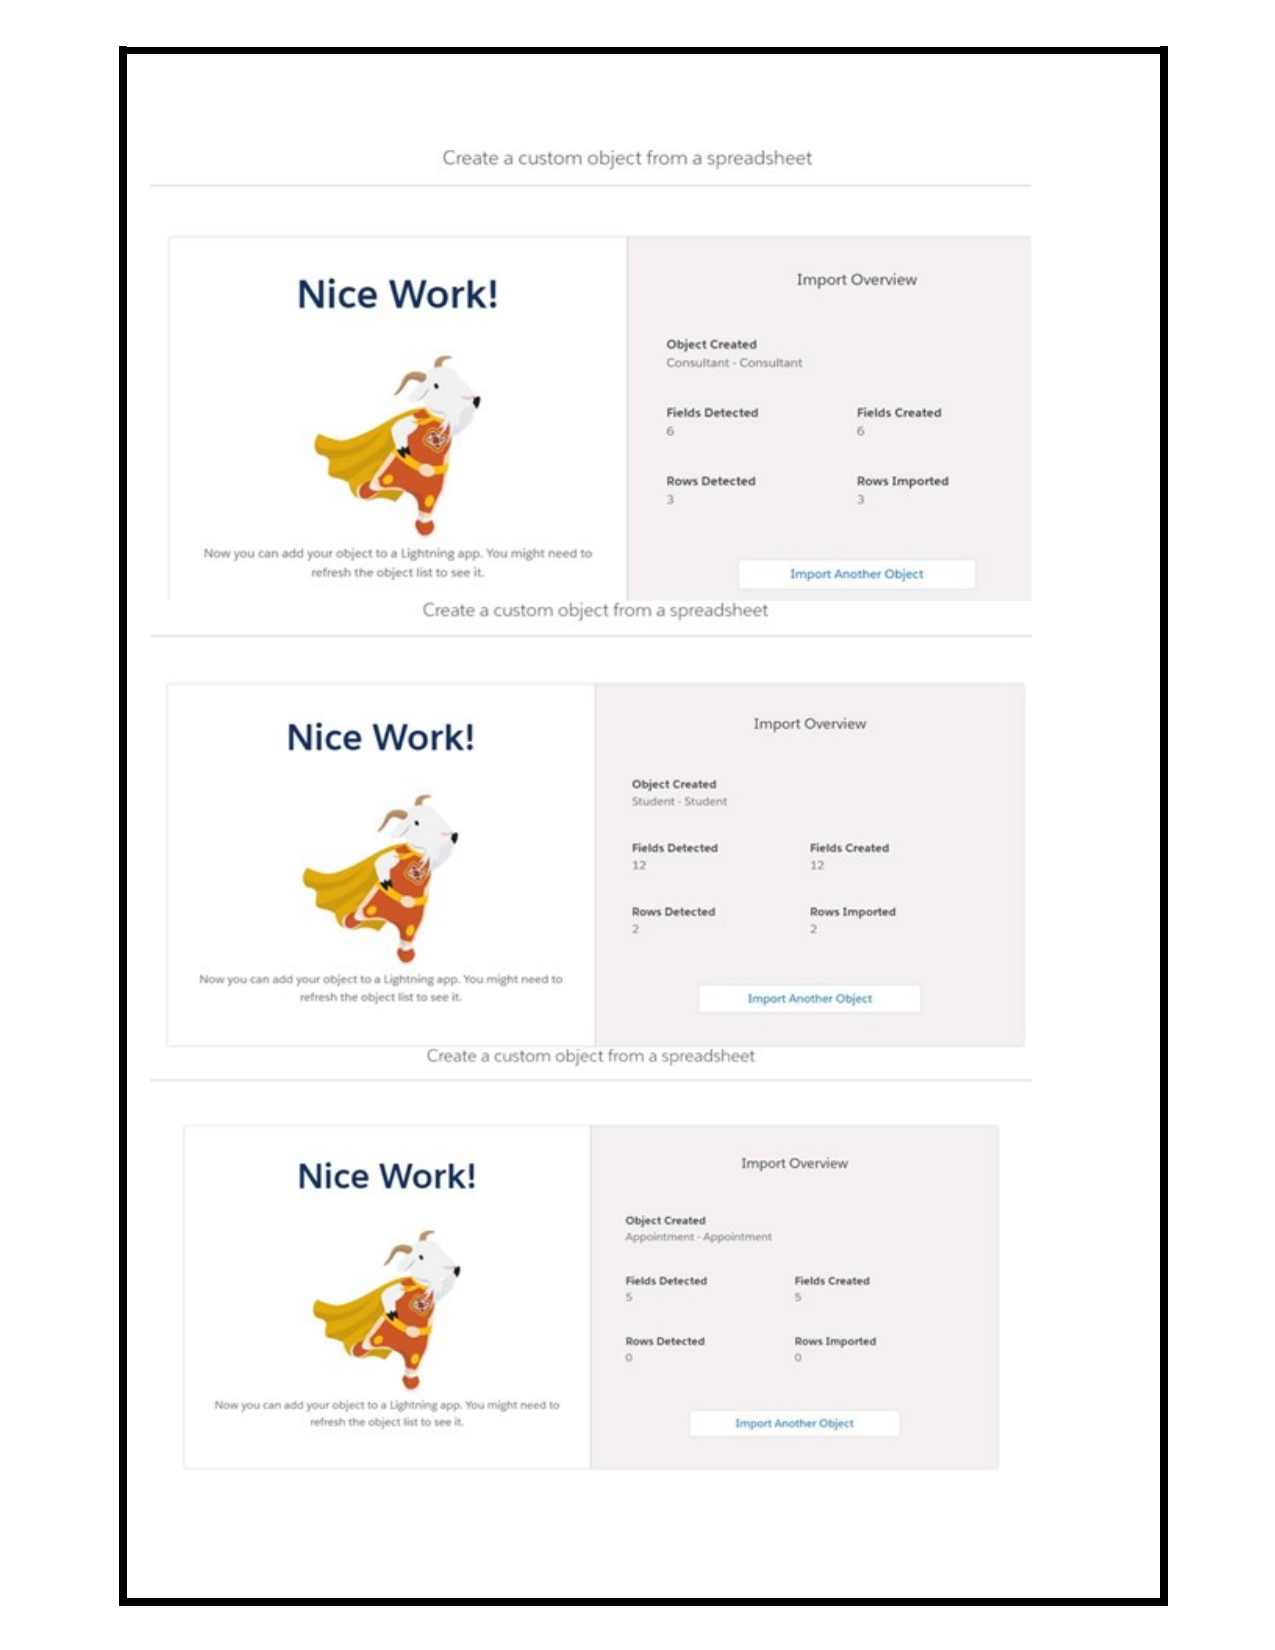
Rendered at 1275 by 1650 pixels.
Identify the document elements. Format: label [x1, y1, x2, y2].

picture [150, 150, 1033, 1472]
